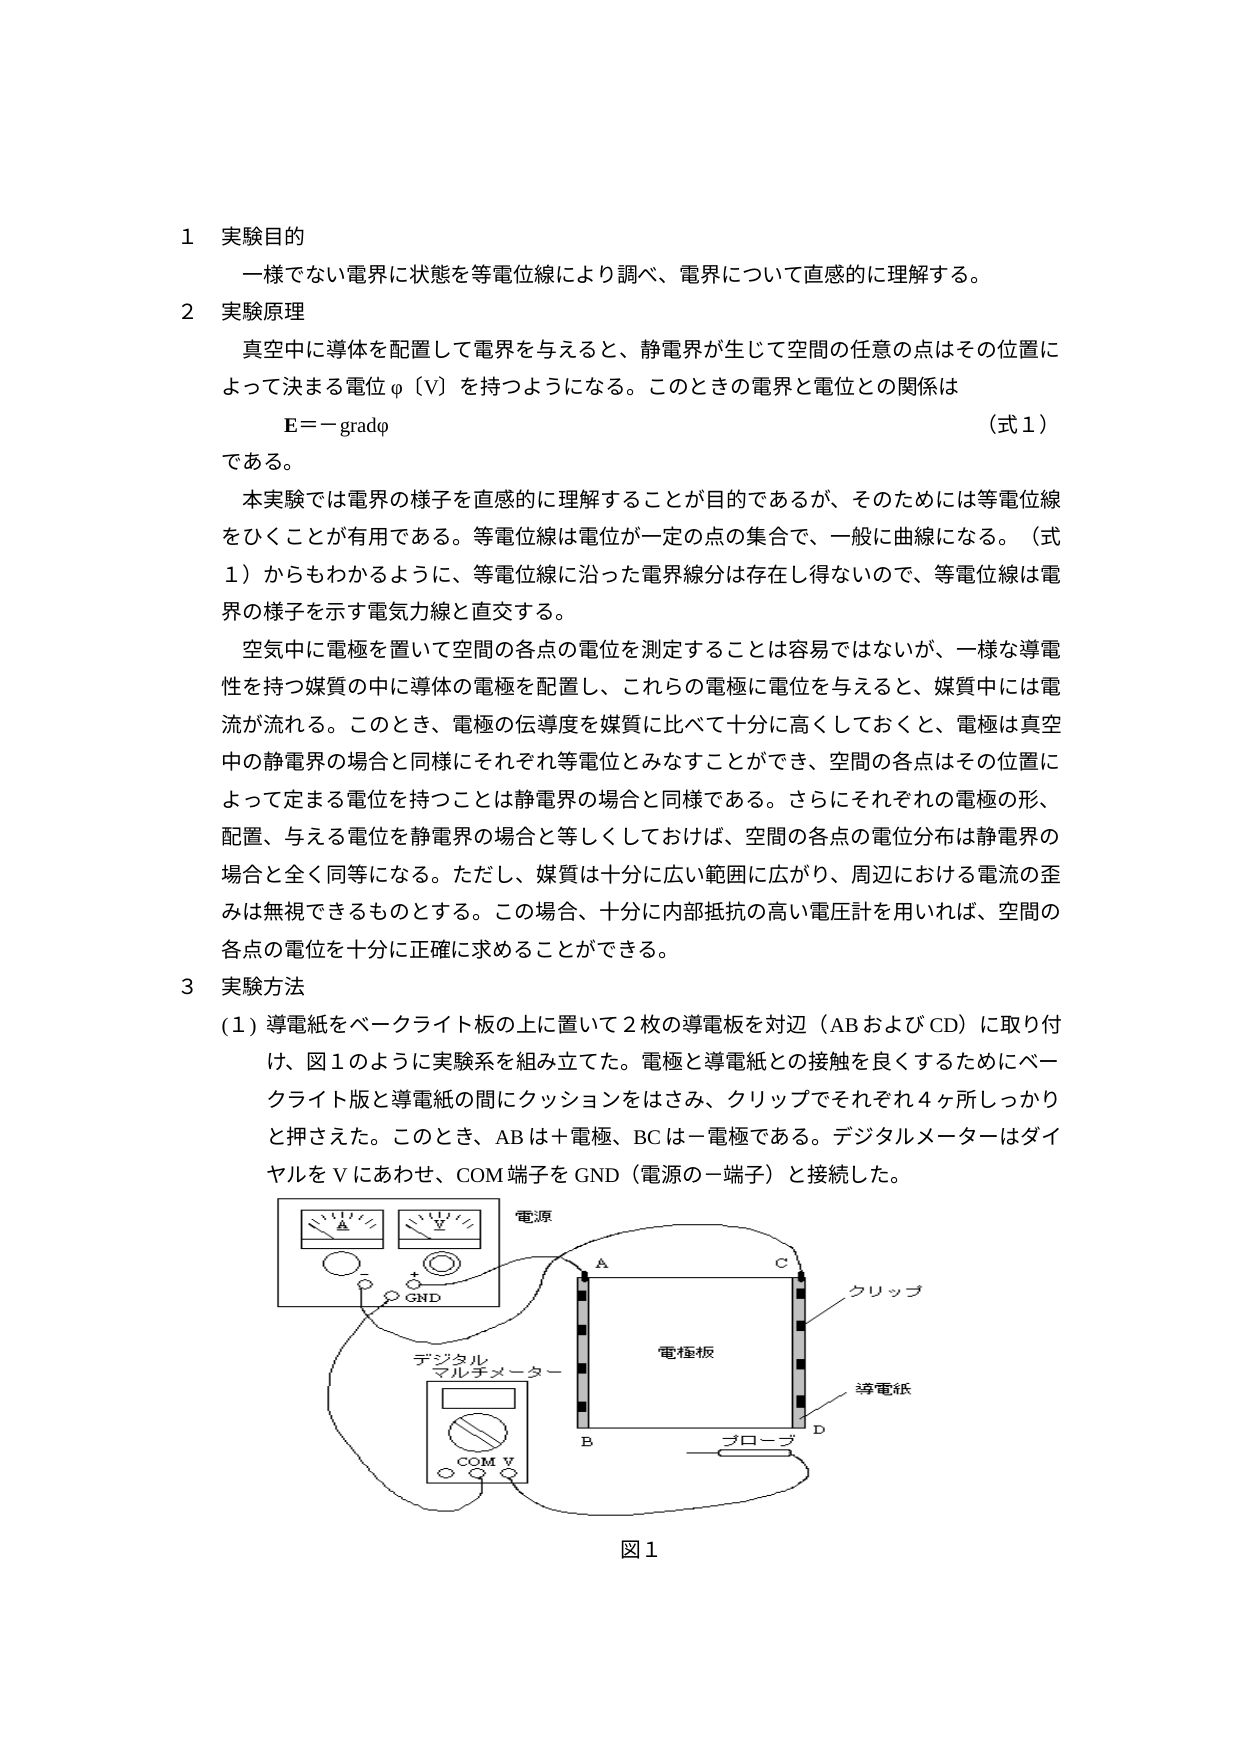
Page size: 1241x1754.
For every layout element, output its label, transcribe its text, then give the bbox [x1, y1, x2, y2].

subtitle 実験方法 [177, 967, 1063, 1004]
subtitle 実験目的 一様でない電界に状態を等電位線により調べ、電界について直感的に理解する。 [177, 217, 1063, 292]
subtitle 実験原理 真空中に導体を配置して電界を与えると、静電界が生じて空間の任意の点はその位置によって決まる電位φ〔V〕を持つようになる。このときの電界と電位との関係は E＝－gradφ （式１） である。 本実験では電界の様子を直感的に理解することが目的であるが、そのためには等電位線をひくことが有用である。等電位線は電位が一定の点の集合で、一般に曲線になる。（式１）からもわかるように、等電位線に沿った電界線分は存在し得ないので、等電位線は電界の様子を示す電気力線と直交する。 空気中に電極を置いて空間の各点の電位を測定することは容易ではないが、一様な導電性を持つ媒質の中に導体の電極を配置し、これらの電極に電位を与えると、媒質中には電流が流れる。このとき、電極の伝導度を媒質に比べて十分に高くしておくと、電極は真空中の静電界の場合と同様にそれぞれ等電位とみなすことができ、空間の各点はその位置によって定まる電位を持つことは静電界の場合と同様である。さらにそれぞれの電極の形、配置、与える電位を静電界の場合と等しくしておけば、空間の各点の電位分布は静電界の場合と全く同等になる。ただし、媒質は十分に広い範囲に広がり、周辺における電流の歪みは無視できるものとする。この場合、十分に内部抵抗の高い電圧計を用いれば、空間の各点の電位を十分に正確に求めることができる。 [177, 292, 1063, 967]
picture [265, 1191, 930, 1523]
